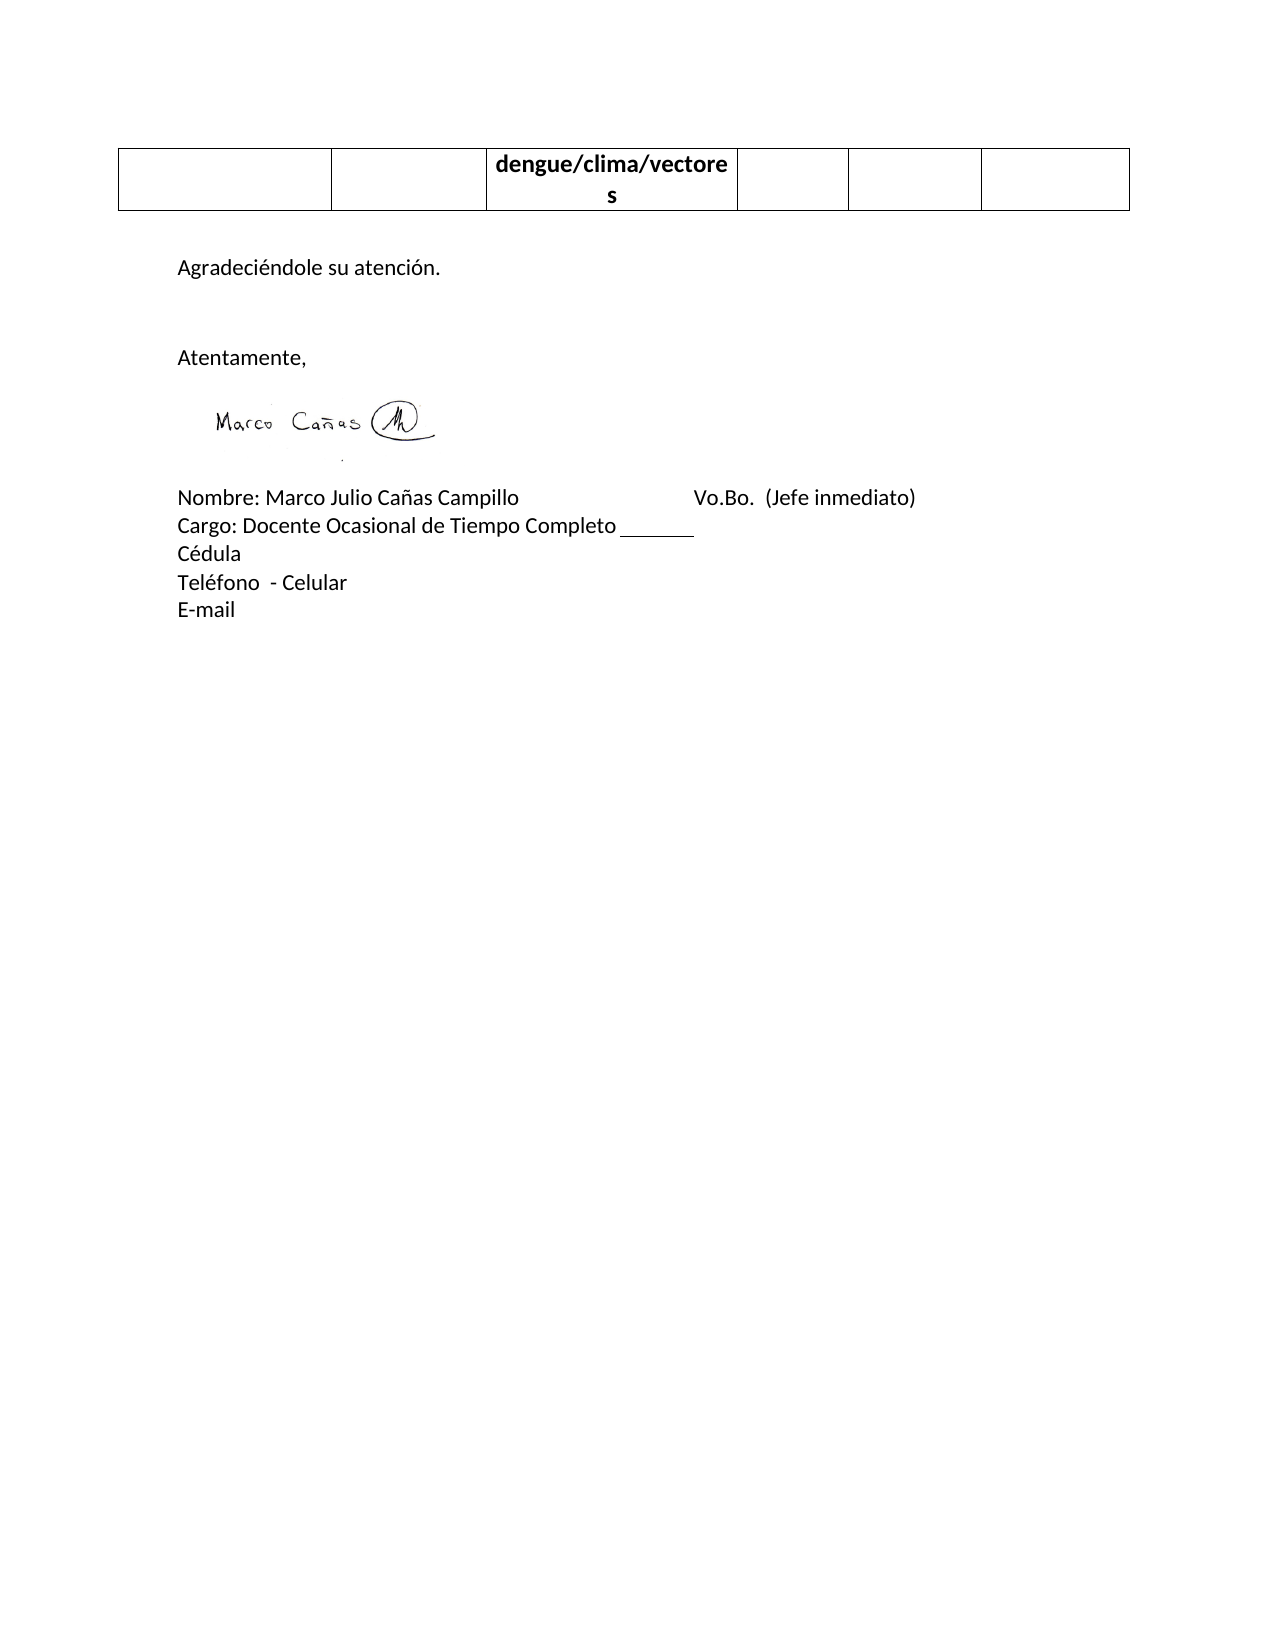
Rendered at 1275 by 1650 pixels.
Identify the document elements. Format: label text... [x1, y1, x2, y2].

table_cell [738, 149, 848, 210]
text Atentamente, [177, 343, 1098, 372]
table_cell 2 [849, 149, 981, 210]
text Nombre: Marco Julio Cañas Campillo Vo.Bo. (Jefe inmediato) [177, 483, 1098, 512]
picture [179, 387, 466, 468]
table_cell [119, 149, 331, 210]
text Cédula [177, 539, 1098, 568]
text Teléfono - Celular [177, 568, 1098, 596]
text Cargo: Docente Ocasional de Tiempo Completo [177, 512, 1098, 539]
table_cell [982, 149, 1129, 210]
text E-mail [177, 596, 1098, 624]
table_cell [332, 149, 486, 210]
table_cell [487, 149, 737, 210]
text Agradeciéndole su atención. [177, 253, 1098, 281]
